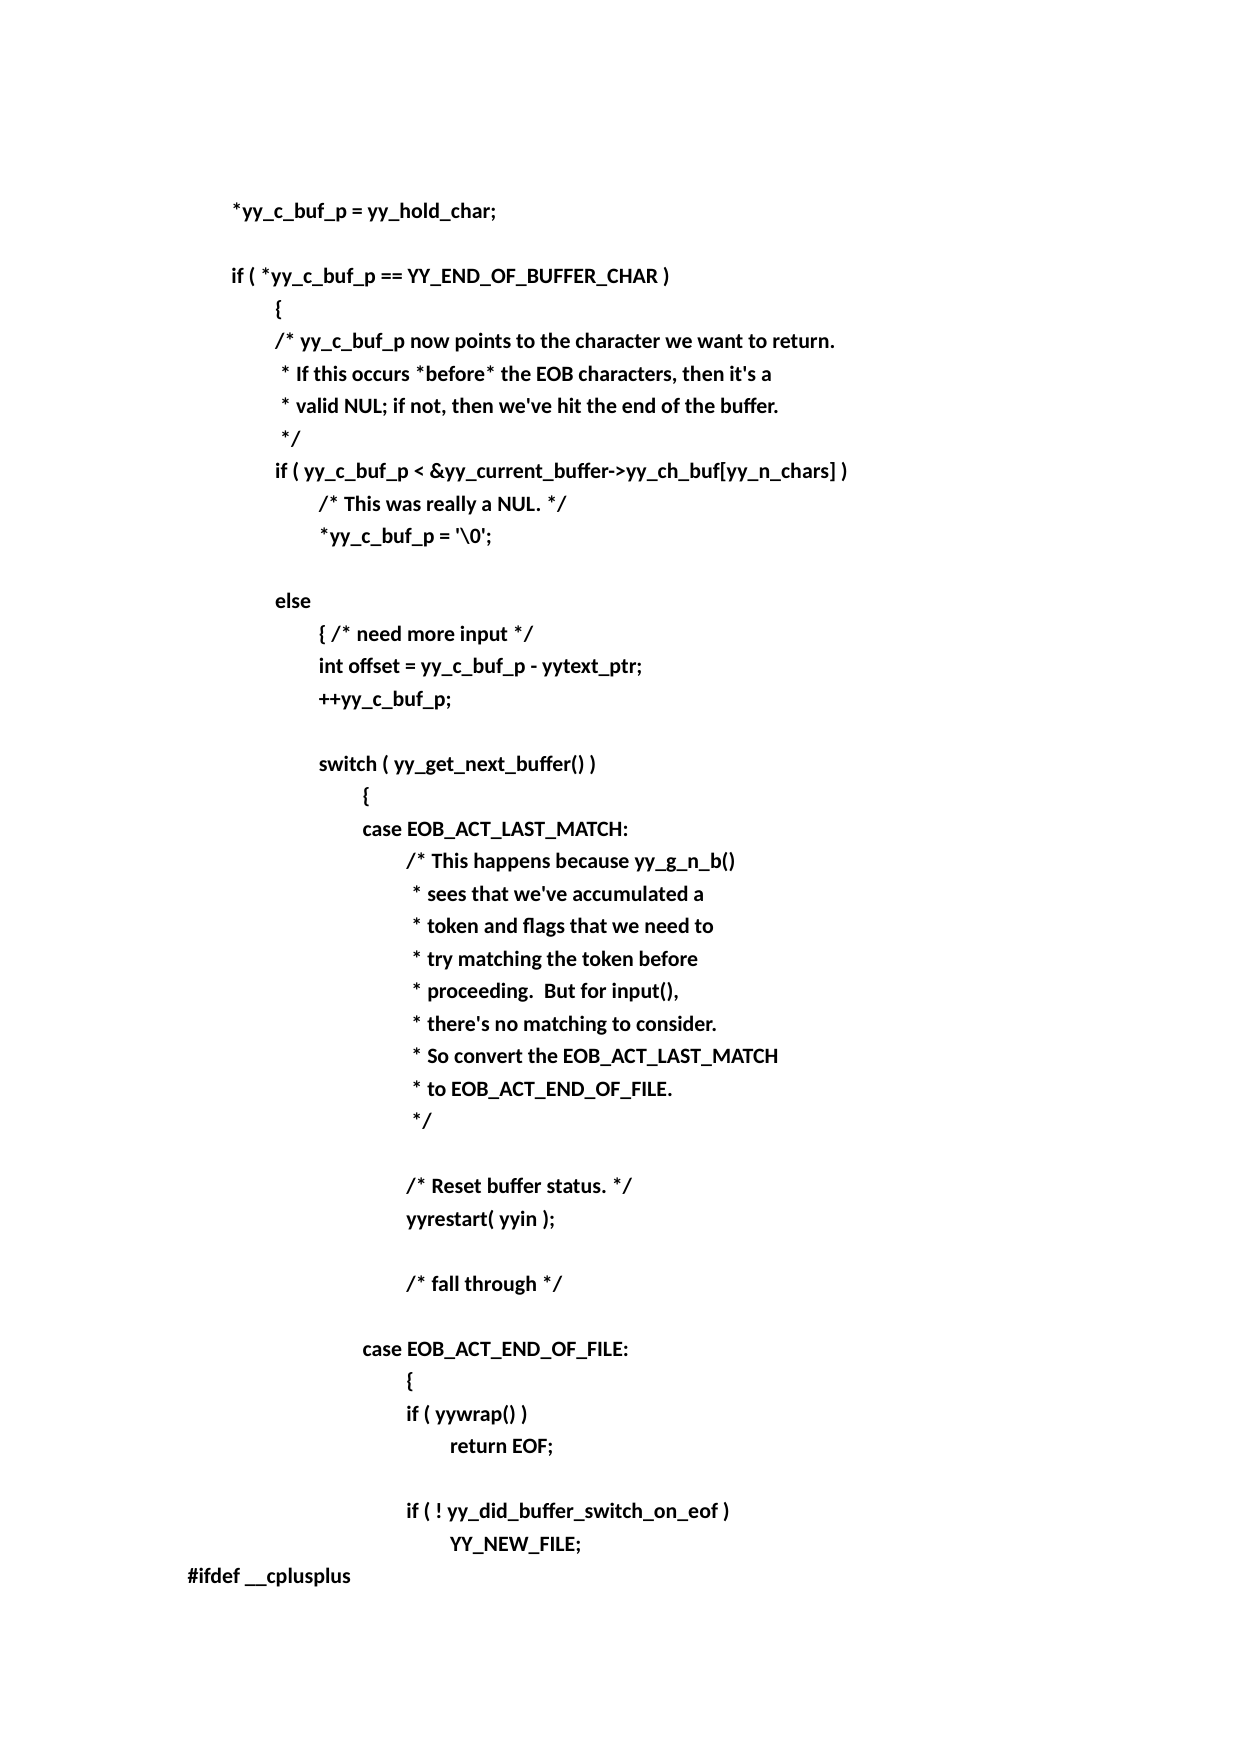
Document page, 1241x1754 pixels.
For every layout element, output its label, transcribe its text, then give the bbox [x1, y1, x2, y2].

text /* yy_c_buf_p now points to the character we want to return. [187, 324, 1053, 357]
text * So convert the EOB_ACT_LAST_MATCH [187, 1039, 1053, 1072]
text * proceeding. But for input(), [187, 974, 1053, 1007]
text switch ( yy_get_next_buffer() ) [187, 747, 1053, 779]
text * If this occurs *before* the EOB characters, then it's a [187, 357, 1053, 389]
text { [187, 779, 1053, 812]
text /* fall through */ [187, 1267, 1053, 1299]
text int offset = yy_c_buf_p - yytext_ptr; [187, 649, 1053, 682]
text */ [187, 1104, 1053, 1137]
text */ [187, 422, 1053, 454]
text else [187, 584, 1053, 617]
text YY_NEW_FILE; [187, 1527, 1053, 1559]
text *yy_c_buf_p = '\0'; [187, 519, 1053, 552]
text if ( yy_c_buf_p < &yy_current_buffer->yy_ch_buf[yy_n_chars] ) [187, 454, 1053, 487]
text return EOF; [187, 1429, 1053, 1462]
text * sees that we've accumulated a [187, 877, 1053, 909]
text * token and flags that we need to [187, 909, 1053, 942]
text * there's no matching to consider. [187, 1007, 1053, 1039]
text #ifdef __cplusplus [187, 1559, 1053, 1592]
text * valid NUL; if not, then we've hit the end of the buffer. [187, 389, 1053, 422]
text { /* need more input */ [187, 617, 1053, 649]
text /* This was really a NUL. */ [187, 487, 1053, 519]
text * try matching the token before [187, 942, 1053, 974]
text case EOB_ACT_END_OF_FILE: [187, 1332, 1053, 1364]
text /* This happens because yy_g_n_b() [187, 844, 1053, 877]
text ++yy_c_buf_p; [187, 682, 1053, 714]
text if ( yywrap() ) [187, 1397, 1053, 1429]
text /* Reset buffer status. */ [187, 1169, 1053, 1202]
text if ( *yy_c_buf_p == YY_END_OF_BUFFER_CHAR ) [187, 259, 1053, 292]
text { [187, 292, 1053, 324]
text case EOB_ACT_LAST_MATCH: [187, 812, 1053, 844]
text *yy_c_buf_p = yy_hold_char; [187, 194, 1053, 227]
text * to EOB_ACT_END_OF_FILE. [187, 1072, 1053, 1104]
text { [187, 1364, 1053, 1397]
text yyrestart( yyin ); [187, 1202, 1053, 1234]
text if ( ! yy_did_buffer_switch_on_eof ) [187, 1494, 1053, 1527]
